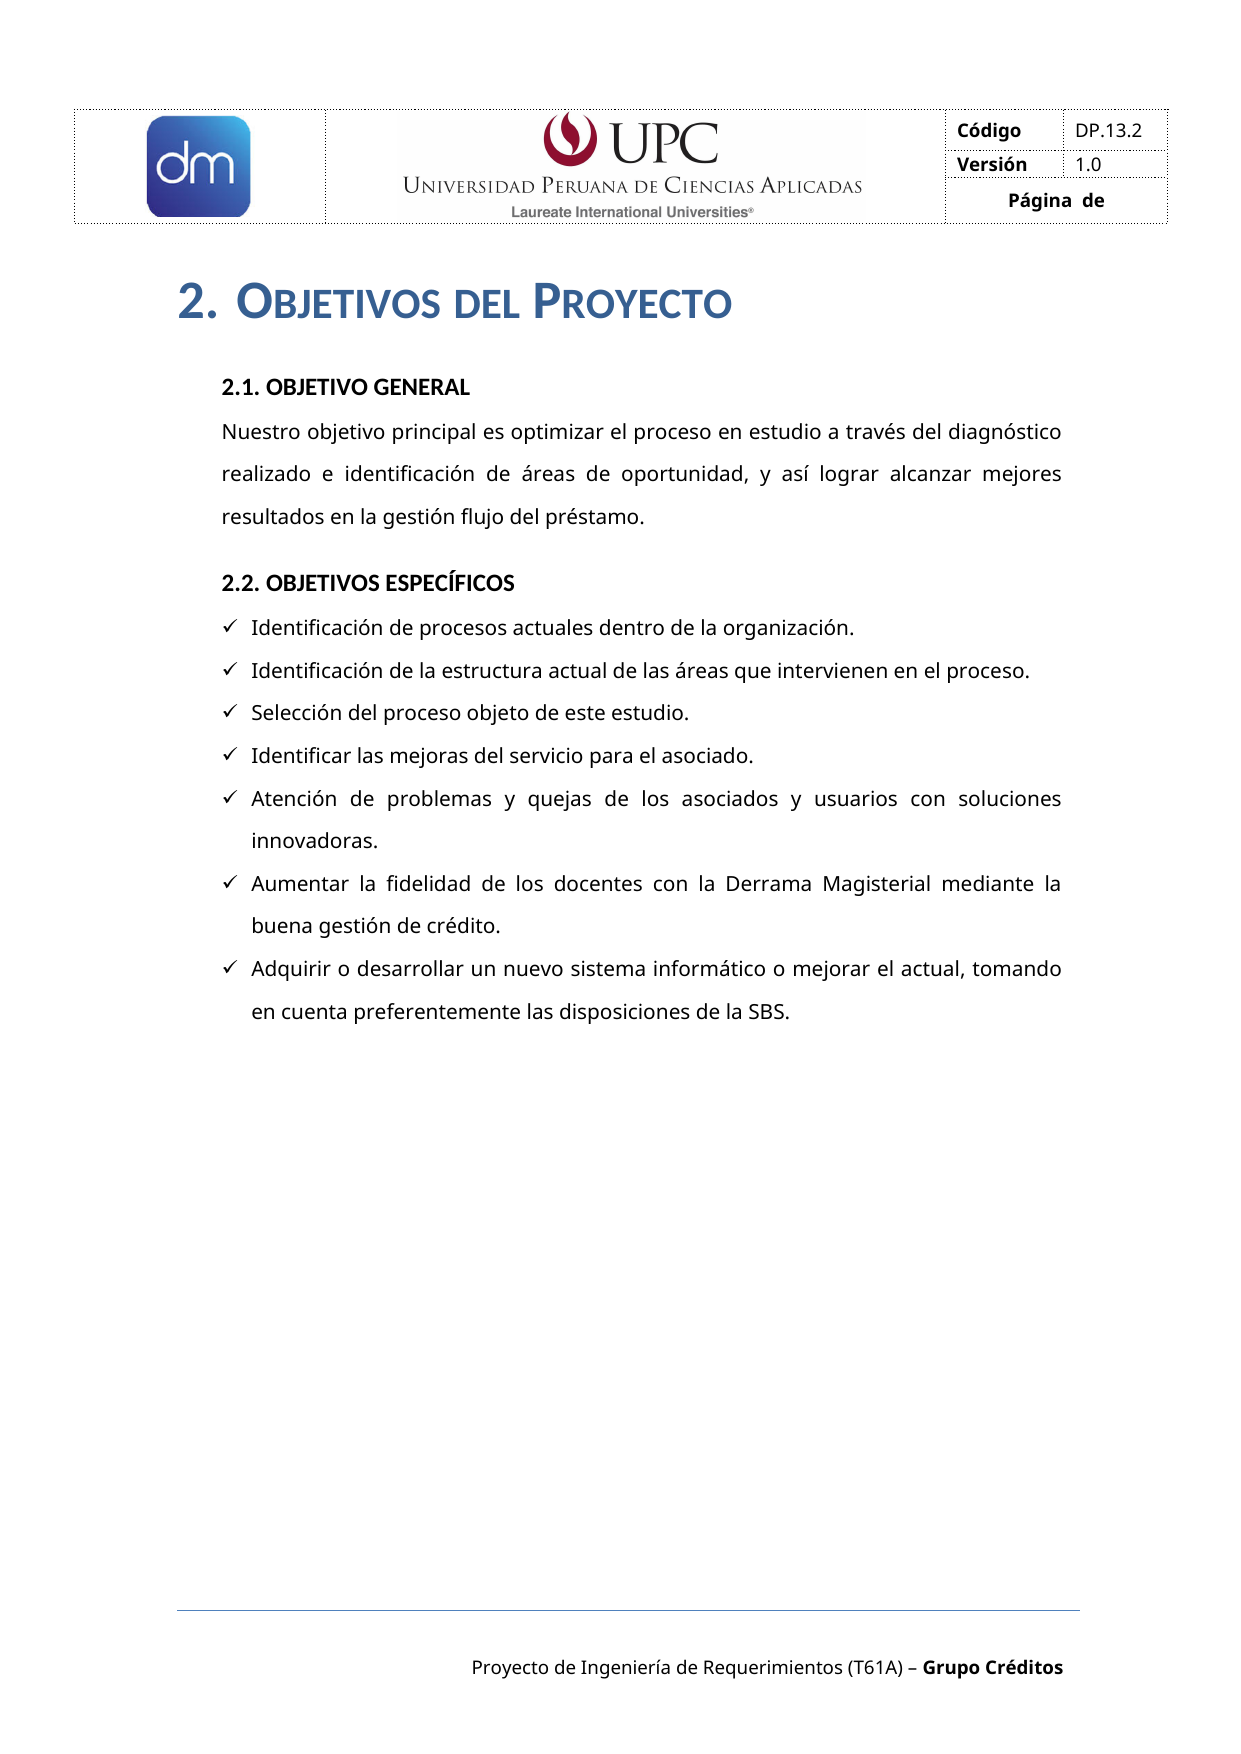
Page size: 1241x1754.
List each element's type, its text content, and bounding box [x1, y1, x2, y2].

list Identificación de la estructura actual de las áreas que intervienen en el proceso. [221, 656, 1063, 684]
list Objetivos del Proyecto [177, 266, 1063, 332]
picture [140, 115, 260, 217]
list Identificar las mejoras del servicio para el asociado. [221, 741, 1063, 769]
list Aumentar la fidelidad de los docentes con la Derrama Magisterial mediante la buena gestión de crédito. [221, 869, 1063, 940]
list Identificación de procesos actuales dentro de la organización. [221, 613, 1063, 642]
list Adquirir o desarrollar un nuevo sistema informático o mejorar el actual, tomando en cuenta preferentemente las disposiciones de la SBS. [221, 954, 1063, 1025]
list Selección del proceso objeto de este estudio. [221, 698, 1063, 727]
list OBJETIVO GENERAL [221, 371, 1063, 402]
list Atención de problemas y quejas de los asociados y usuarios con soluciones innovadoras. [221, 784, 1063, 855]
list OBJETIVOS ESPECÍFICOS [221, 568, 1063, 598]
list Nuestro objetivo principal es optimizar el proceso en estudio a través del diagnóstico realizado e identificación de áreas de oportunidad, y así lograr alcanzar mejores resultados en la gestión flujo del préstamo. [221, 417, 1063, 531]
picture [397, 111, 867, 223]
